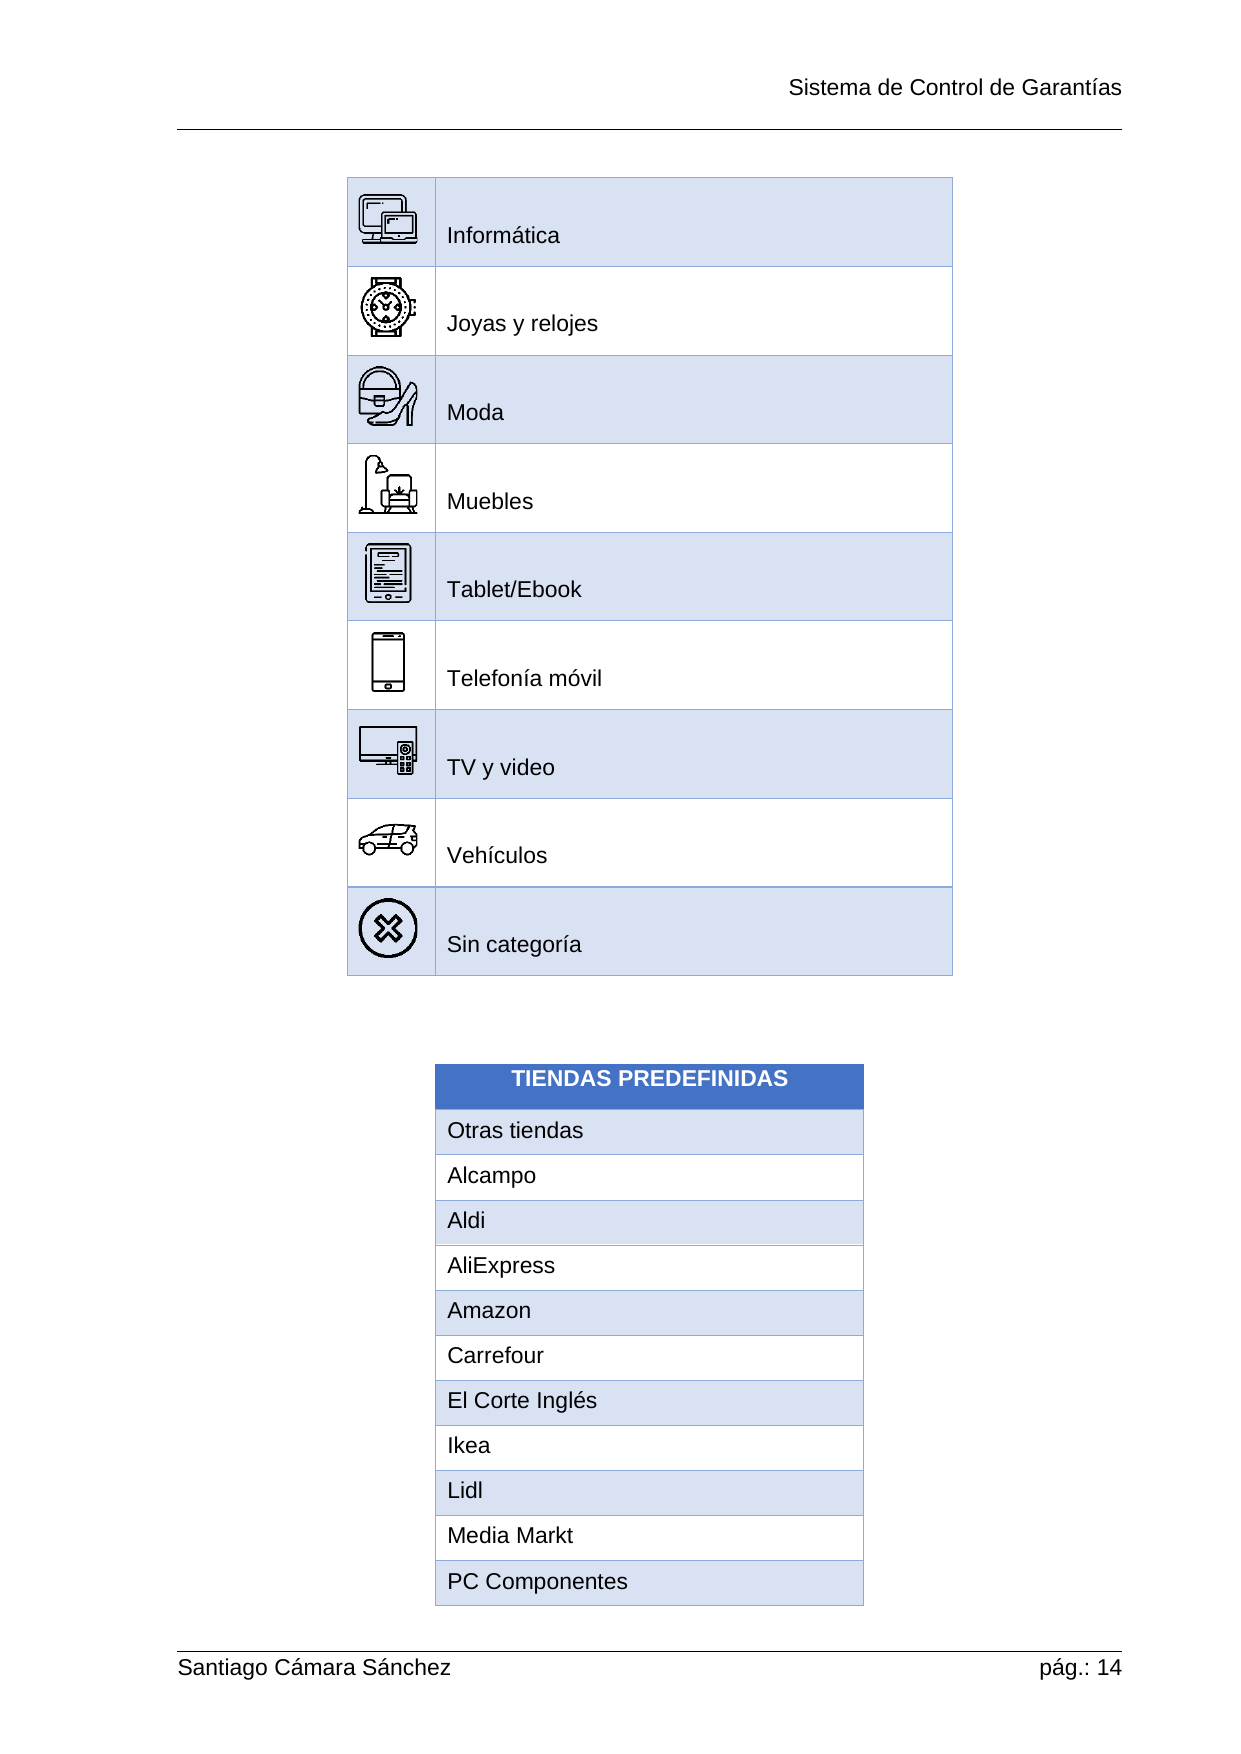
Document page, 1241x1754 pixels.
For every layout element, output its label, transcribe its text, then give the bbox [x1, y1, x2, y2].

table_header TIENDAS PREDEFINIDAS [436, 1065, 863, 1109]
picture [358, 189, 418, 249]
table_cell Informática [436, 178, 952, 266]
table_cell Alcampo [436, 1155, 863, 1199]
table_cell [348, 178, 435, 266]
table_cell Tablet/Ebook [436, 533, 952, 620]
table_cell Otras tiendas [436, 1110, 863, 1154]
table_cell Media Markt [436, 1516, 863, 1560]
table_cell [348, 356, 435, 443]
table_cell [348, 533, 435, 620]
table_cell [348, 710, 435, 798]
table_cell [348, 444, 435, 532]
table_cell Sin categoría [436, 888, 952, 975]
table_cell Moda [436, 356, 952, 443]
table_cell PC Componentes [436, 1561, 863, 1605]
table_cell Amazon [436, 1291, 863, 1335]
picture [358, 721, 418, 780]
table_cell El Corte Inglés [436, 1381, 863, 1425]
table_cell Joyas y relojes [436, 267, 952, 354]
picture [358, 543, 418, 603]
table_cell [348, 799, 435, 886]
picture [358, 366, 418, 426]
picture [358, 632, 418, 692]
table_cell Muebles [436, 444, 952, 532]
table_cell Aldi [436, 1201, 863, 1244]
picture [358, 455, 418, 514]
table_cell [348, 267, 435, 354]
table_cell [348, 621, 435, 709]
table_cell Lidl [436, 1471, 863, 1515]
table_cell Ikea [436, 1426, 863, 1470]
picture [358, 898, 418, 958]
picture [358, 809, 418, 869]
picture [358, 277, 418, 337]
table_cell Vehículos [436, 799, 952, 886]
table_cell TV y video [436, 710, 952, 798]
table_cell [348, 888, 435, 975]
table_cell Telefonía móvil [436, 621, 952, 709]
table_cell AliExpress [436, 1246, 863, 1290]
table_cell Carrefour [436, 1336, 863, 1380]
